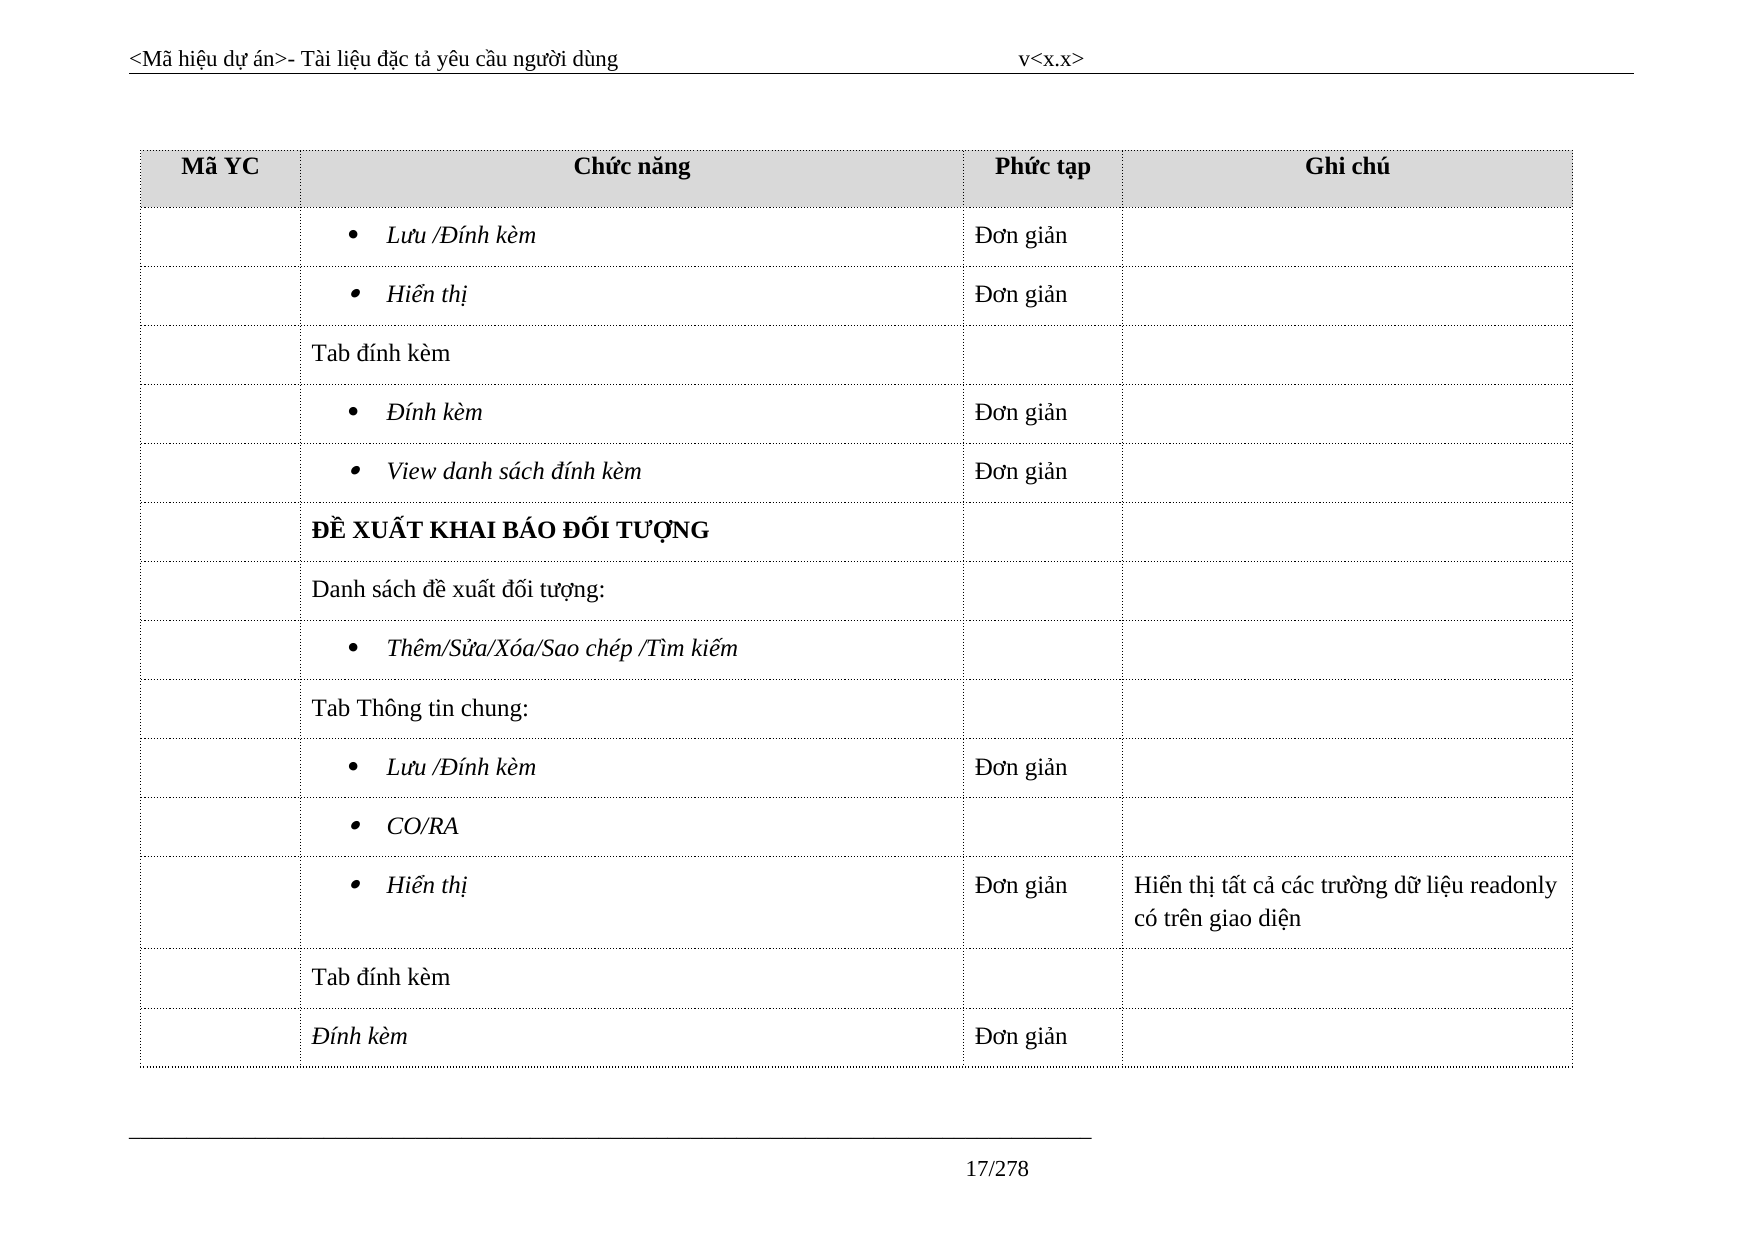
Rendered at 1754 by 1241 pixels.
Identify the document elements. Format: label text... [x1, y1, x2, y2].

table_header Chức năng [300, 150, 963, 207]
table_cell [1123, 738, 1573, 797]
table_cell [141, 207, 300, 266]
table_cell [141, 384, 300, 443]
table_cell Đơn giản [963, 856, 1123, 948]
table_cell Đơn giản [963, 738, 1123, 797]
table_cell Đính kèm [300, 1008, 963, 1066]
table_cell [963, 679, 1123, 738]
table_cell [141, 502, 300, 561]
table_cell [1123, 207, 1573, 266]
table_header Phức tạp [963, 150, 1123, 207]
table_cell Tab đính kèm [300, 325, 963, 384]
table_cell Đơn giản [963, 1008, 1123, 1066]
table_cell [963, 561, 1123, 620]
table_cell [141, 561, 300, 620]
table_cell [1123, 620, 1573, 679]
table_header Ghi chú [1123, 150, 1573, 207]
table_cell [1123, 1008, 1573, 1066]
table_cell [1123, 561, 1573, 620]
table_cell [1123, 443, 1573, 502]
table_cell [963, 325, 1123, 384]
table_cell [1123, 266, 1573, 325]
table_cell [1123, 325, 1573, 384]
table_cell [1123, 679, 1573, 738]
table_cell [141, 738, 300, 797]
table_cell [141, 948, 300, 1007]
table_cell [963, 502, 1123, 561]
table_cell Lưu /Đính kèm [300, 738, 963, 797]
table_cell Tab Thông tin chung: [300, 679, 963, 738]
table_cell Đơn giản [963, 207, 1123, 266]
table_cell [141, 1008, 300, 1066]
table_cell Lưu /Đính kèm [300, 207, 963, 266]
table_cell Hiển thị [300, 856, 963, 948]
table_cell [963, 797, 1123, 856]
table_cell Đơn giản [963, 384, 1123, 443]
table_header Mã YC [141, 150, 300, 207]
table_cell Hiển thị tất cả các trường dữ liệu readonly có trên giao diện [1123, 856, 1573, 948]
table_cell Hiển thị [300, 266, 963, 325]
table_cell [1123, 797, 1573, 856]
table_cell [963, 620, 1123, 679]
table_cell Tab đính kèm [300, 948, 963, 1007]
table_cell [141, 620, 300, 679]
table_cell Đính kèm [300, 384, 963, 443]
table_cell [1123, 384, 1573, 443]
table_cell Đơn giản [963, 443, 1123, 502]
table_cell [963, 948, 1123, 1007]
table_cell Thêm/Sửa/Xóa/Sao chép /Tìm kiếm [300, 620, 963, 679]
table_cell CO/RA [300, 797, 963, 856]
table_cell [141, 443, 300, 502]
table_cell Đơn giản [963, 266, 1123, 325]
table_cell [141, 856, 300, 948]
table_cell Danh sách đề xuất đối tượng: [300, 561, 963, 620]
table_cell [141, 679, 300, 738]
table_cell View danh sách đính kèm [300, 443, 963, 502]
table_cell [141, 266, 300, 325]
table_cell [1123, 948, 1573, 1007]
table_cell [1123, 502, 1573, 561]
table_cell [141, 797, 300, 856]
table_cell [141, 325, 300, 384]
table_cell ĐỀ XUẤT KHAI BÁO ĐỐI TƯỢNG [300, 502, 963, 561]
